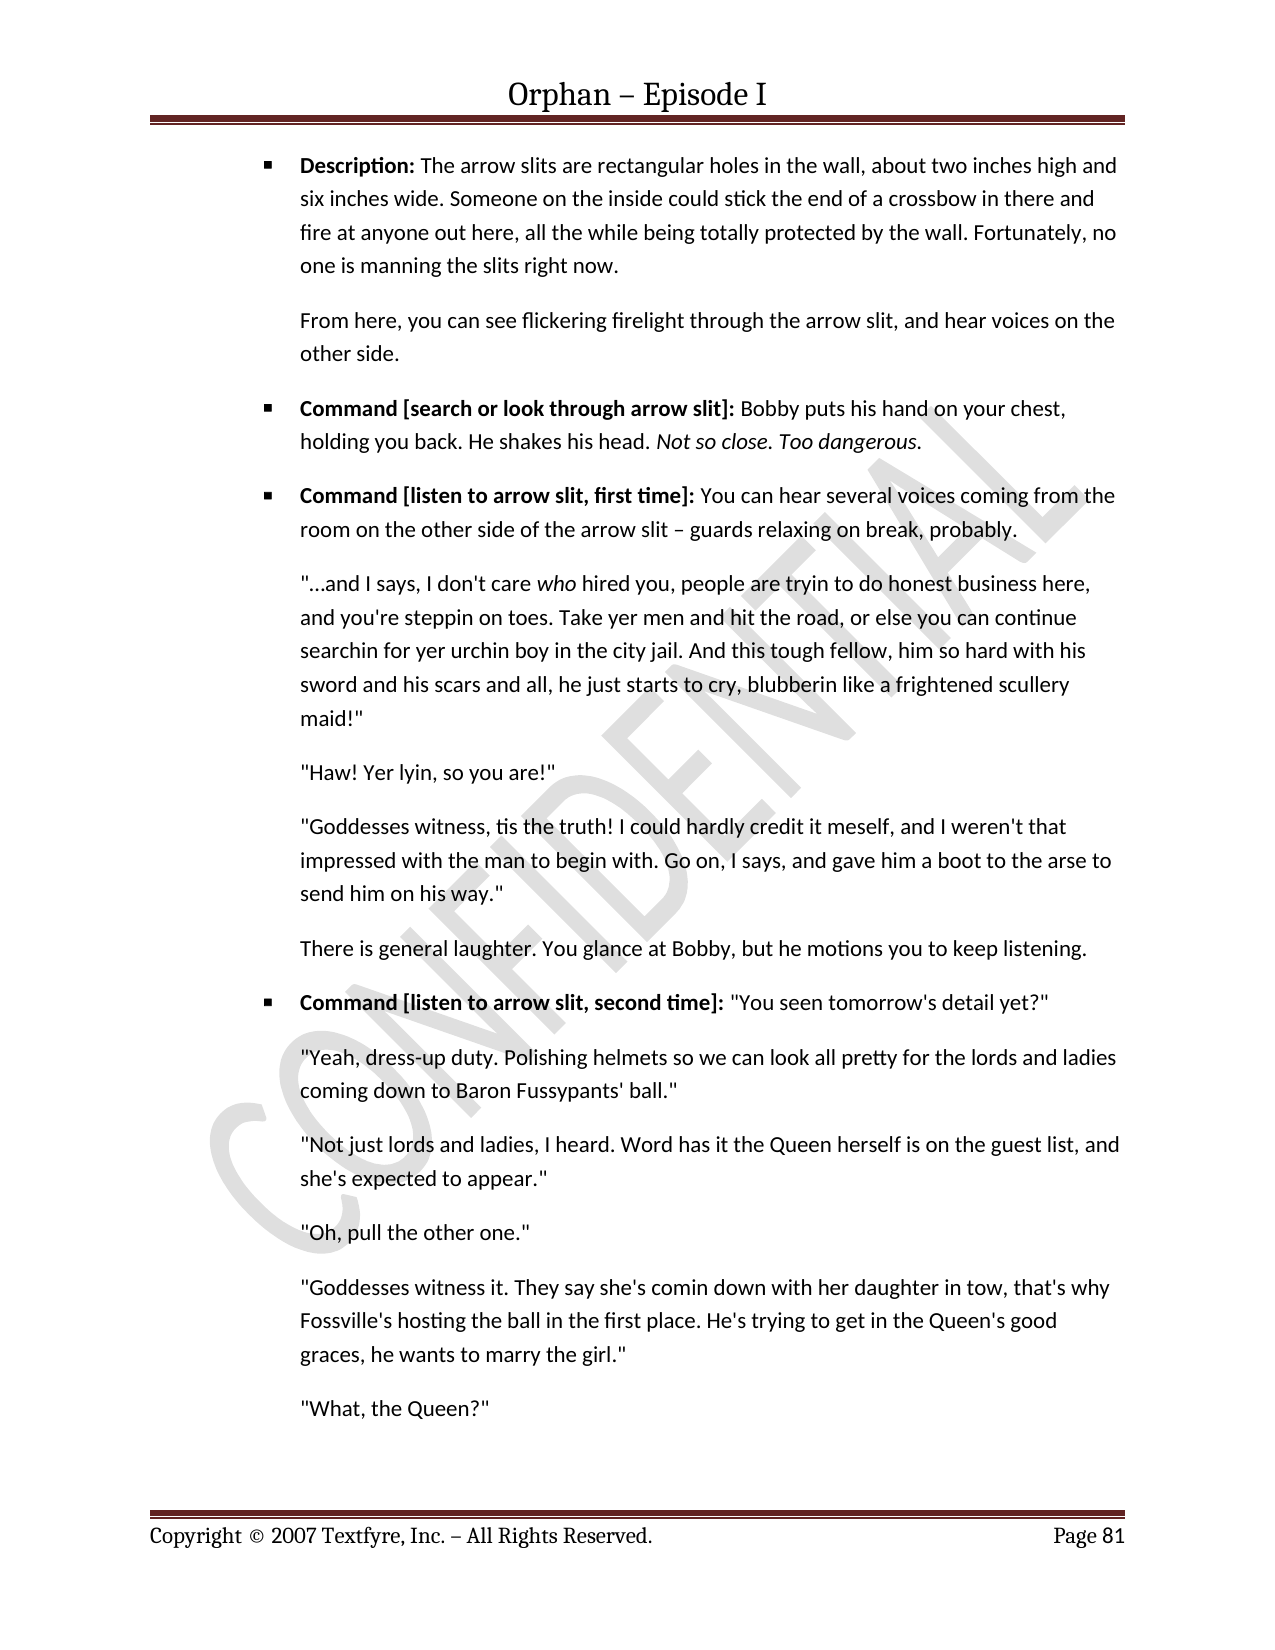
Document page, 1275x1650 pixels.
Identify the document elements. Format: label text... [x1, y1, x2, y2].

text "…and I says, I don't care who hired you, people are tryin to do honest business here, and you're steppin on toes. Take yer men and hit the road, or else you can continue searchin for yer urchin boy in the city jail. And this tough fellow, him so hard with his sword and his scars and all, he just starts to cry, blubberin like a frightened scullery maid!" [300, 569, 1125, 732]
list Command [listen to arrow slit, second time]: "You seen tomorrow's detail yet?" [262, 988, 1125, 1016]
text "Haw! Yer lyin, so you are!" [300, 758, 1125, 786]
text "Oh, pull the other one." [300, 1218, 1125, 1247]
text "What, the Queen?" [300, 1394, 1125, 1422]
text "Goddesses witness it. They say she's comin down with her daughter in tow, that's why Fossville's hosting the ball in the first place. He's trying to get in the Queen's good graces, he wants to marry the girl." [300, 1273, 1125, 1368]
text "Goddesses witness, tis the truth! I could hardly credit it meself, and I weren't that impressed with the man to begin with. Go on, I says, and gave him a boot to the arse to send him on his way." [300, 812, 1125, 908]
list Command [listen to arrow slit, first time]: You can hear several voices coming from the room on the other side of the arrow slit – guards relaxing on break, probably. [262, 482, 1125, 543]
text "Yeah, dress-up duty. Polishing helmets so we can look all pretty for the lords and ladies coming down to Baron Fussypants' ball." [300, 1043, 1125, 1104]
text "Not just lords and ladies, I heard. Word has it the Queen herself is on the guest list, and she's expected to appear." [300, 1131, 1125, 1192]
text From here, you can see flickering firelight through the arrow slit, and hear voices on the other side. [300, 306, 1125, 367]
list Description: The arrow slits are rectangular holes in the wall, about two inches high and six inches wide. Someone on the inside could stick the end of a crossbow in there and fire at anyone out here, all the while being totally protected by the wall. Fortunately, no one is manning the slits right now. [262, 151, 1125, 279]
list Command [search or look through arrow slit]: Bobby puts his hand on your chest, holding you back. He shakes his head. Not so close. Too dangerous. [262, 394, 1125, 455]
text There is general laughter. You glance at Bobby, but he motions you to keep listening. [300, 934, 1125, 962]
